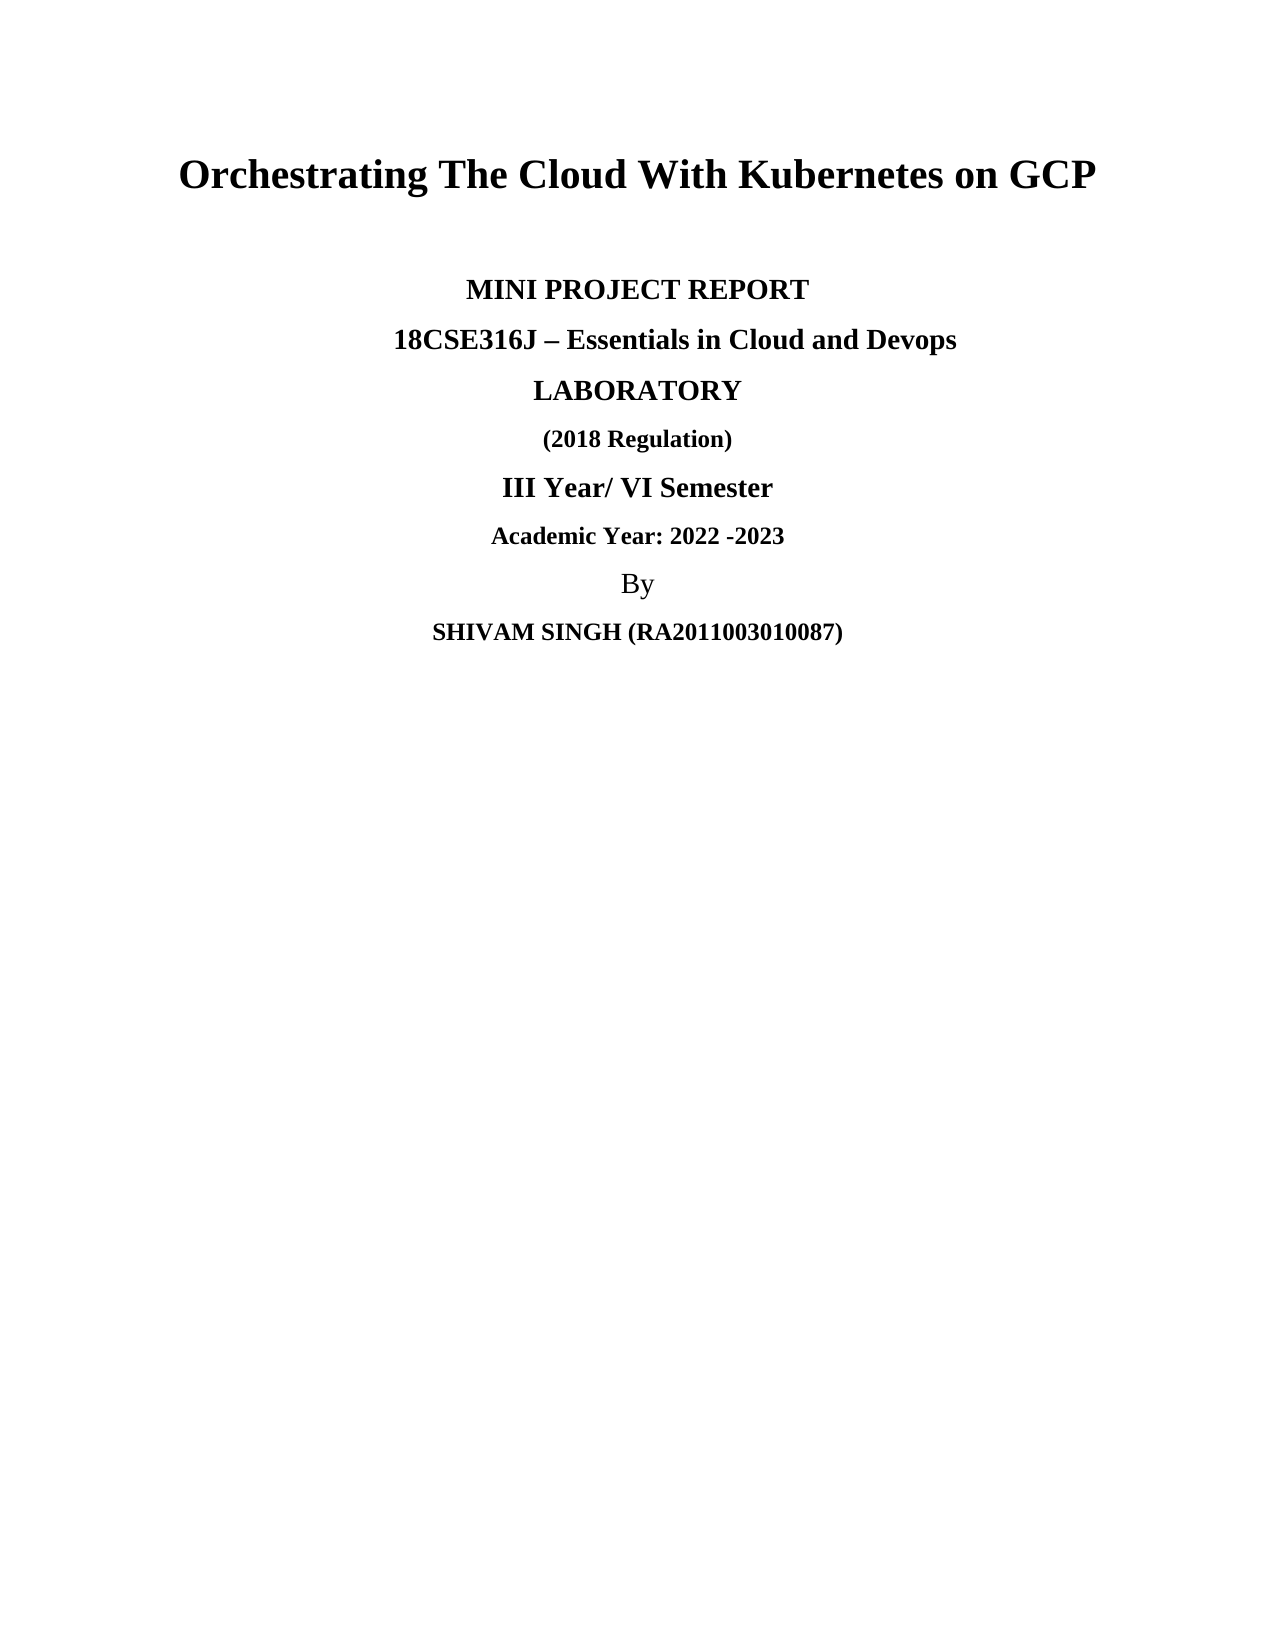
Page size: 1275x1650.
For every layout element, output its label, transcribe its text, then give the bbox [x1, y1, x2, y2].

text By [150, 567, 1125, 600]
text Academic Year: 2022 -2023 [150, 521, 1125, 550]
text LABORATORY [150, 373, 1125, 407]
text III Year/ VI Semester [150, 470, 1125, 504]
text 18CSE316J – Essentials in Cloud and Devops [150, 322, 1125, 356]
text MINI PROJECT REPORT [150, 272, 1125, 306]
text Orchestrating The Cloud With Kubernetes on GCP [150, 150, 1125, 198]
text (2018 Regulation) [150, 424, 1125, 453]
text SHIVAM SINGH (RA2011003010087) [150, 617, 1125, 646]
